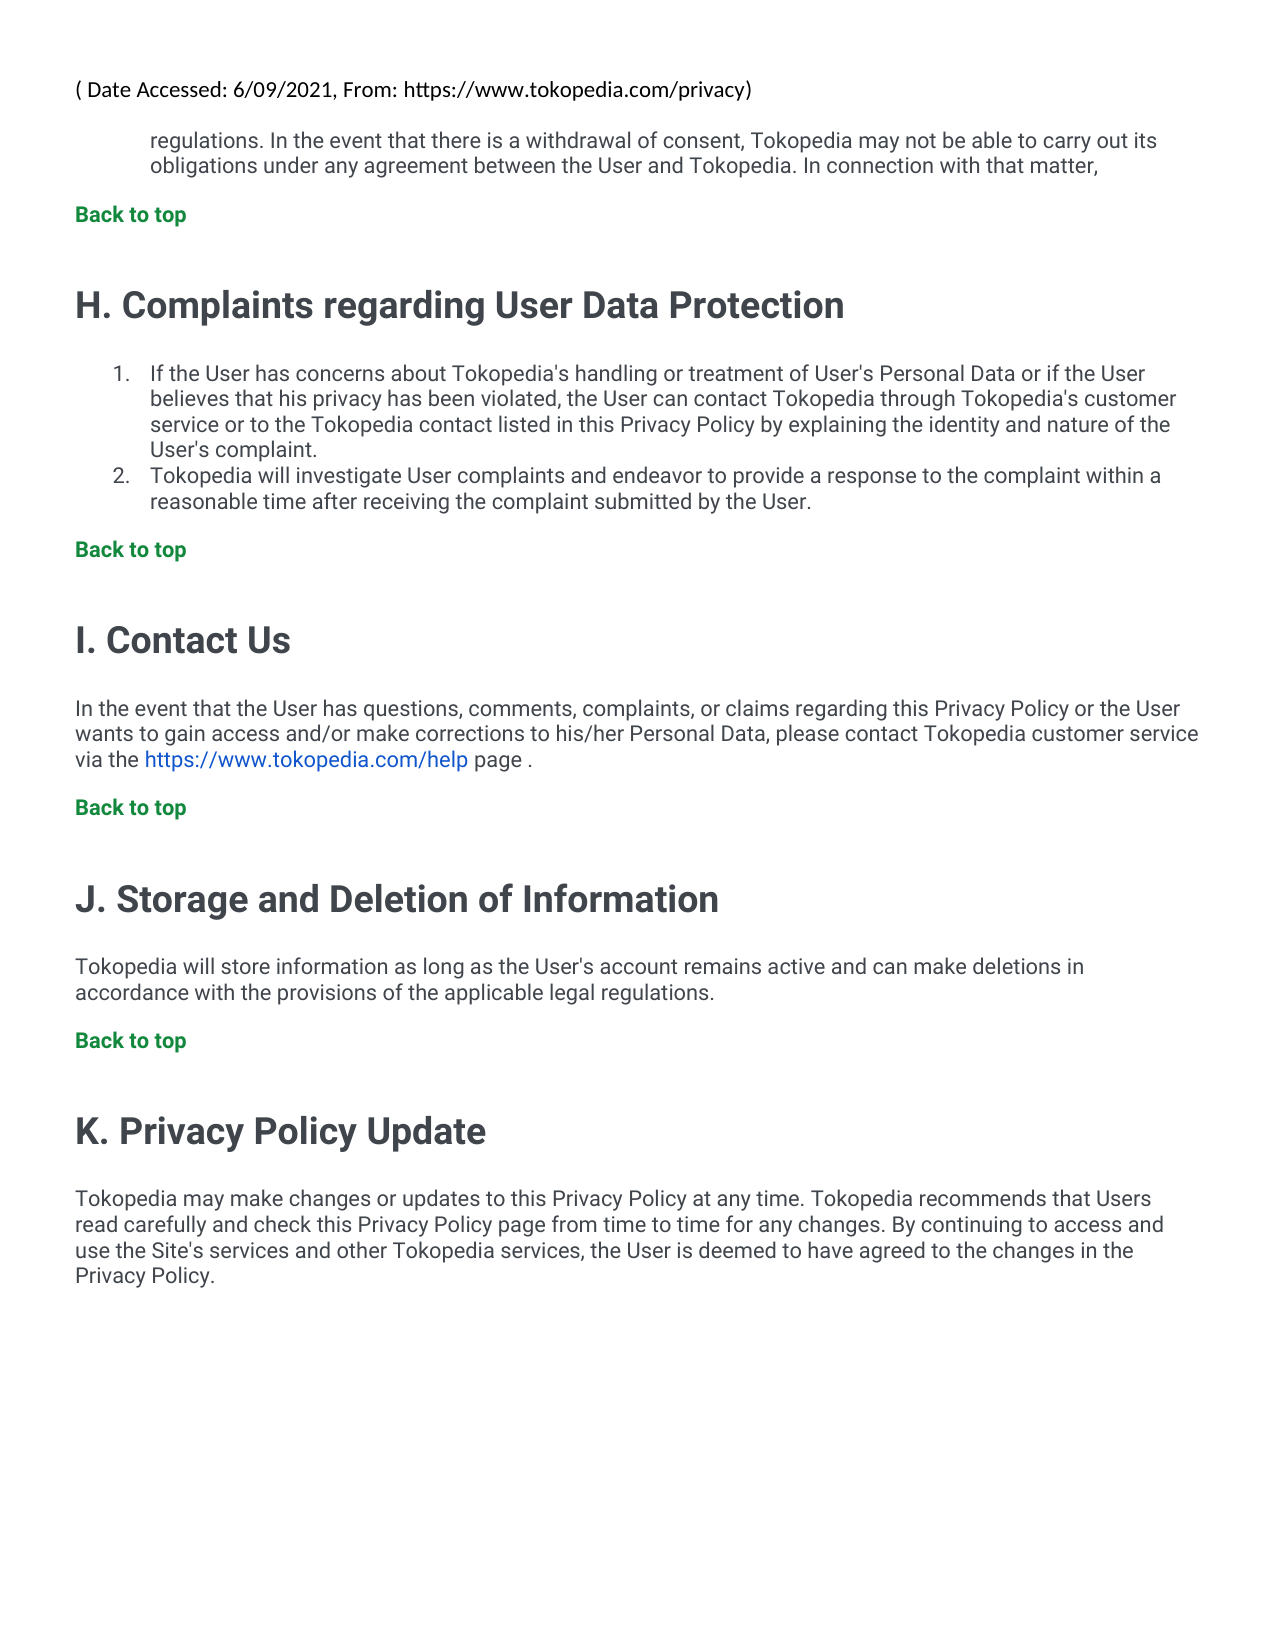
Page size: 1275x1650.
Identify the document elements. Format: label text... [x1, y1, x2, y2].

text In the event that the User has questions, comments, complaints, or claims regarding this Privacy Policy or the User wants to gain access and/or make corrections to his/her Personal Data, please contact Tokopedia customer service via the https://www.tokopedia.com/help page . [75, 696, 1200, 773]
subtitle I. Contact Us [75, 619, 1200, 663]
text Tokopedia will store information as long as the User's account remains active and can make deletions in accordance with the provisions of the applicable legal regulations. [75, 954, 1200, 1005]
text Back to top [75, 202, 1200, 228]
subtitle J. Storage and Deletion of Information [75, 877, 1200, 921]
subtitle H. Complaints regarding User Data Protection [75, 284, 1200, 328]
list If the User has concerns about Tokopedia's handling or treatment of User's Personal Data or if the User believes that his privacy has been violated, the User can contact Tokopedia through Tokopedia's customer service or to the Tokopedia contact listed in this Privacy Policy by explaining the identity and nature of the User's complaint. [112, 361, 1200, 463]
text Back to top [75, 537, 1200, 563]
text Back to top [75, 796, 1200, 821]
list Tokopedia will investigate User complaints and endeavor to provide a response to the complaint within a reasonable time after receiving the complaint submitted by the User. [112, 463, 1200, 514]
subtitle K. Privacy Policy Update [75, 1110, 1200, 1154]
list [112, 128, 1200, 179]
text Back to top [75, 1028, 1200, 1054]
text Tokopedia may make changes or updates to this Privacy Policy at any time. Tokopedia recommends that Users read carefully and check this Privacy Policy page from time to time for any changes. By continuing to access and use the Site's services and other Tokopedia services, the User is deemed to have agreed to the changes in the Privacy Policy. [75, 1187, 1200, 1289]
